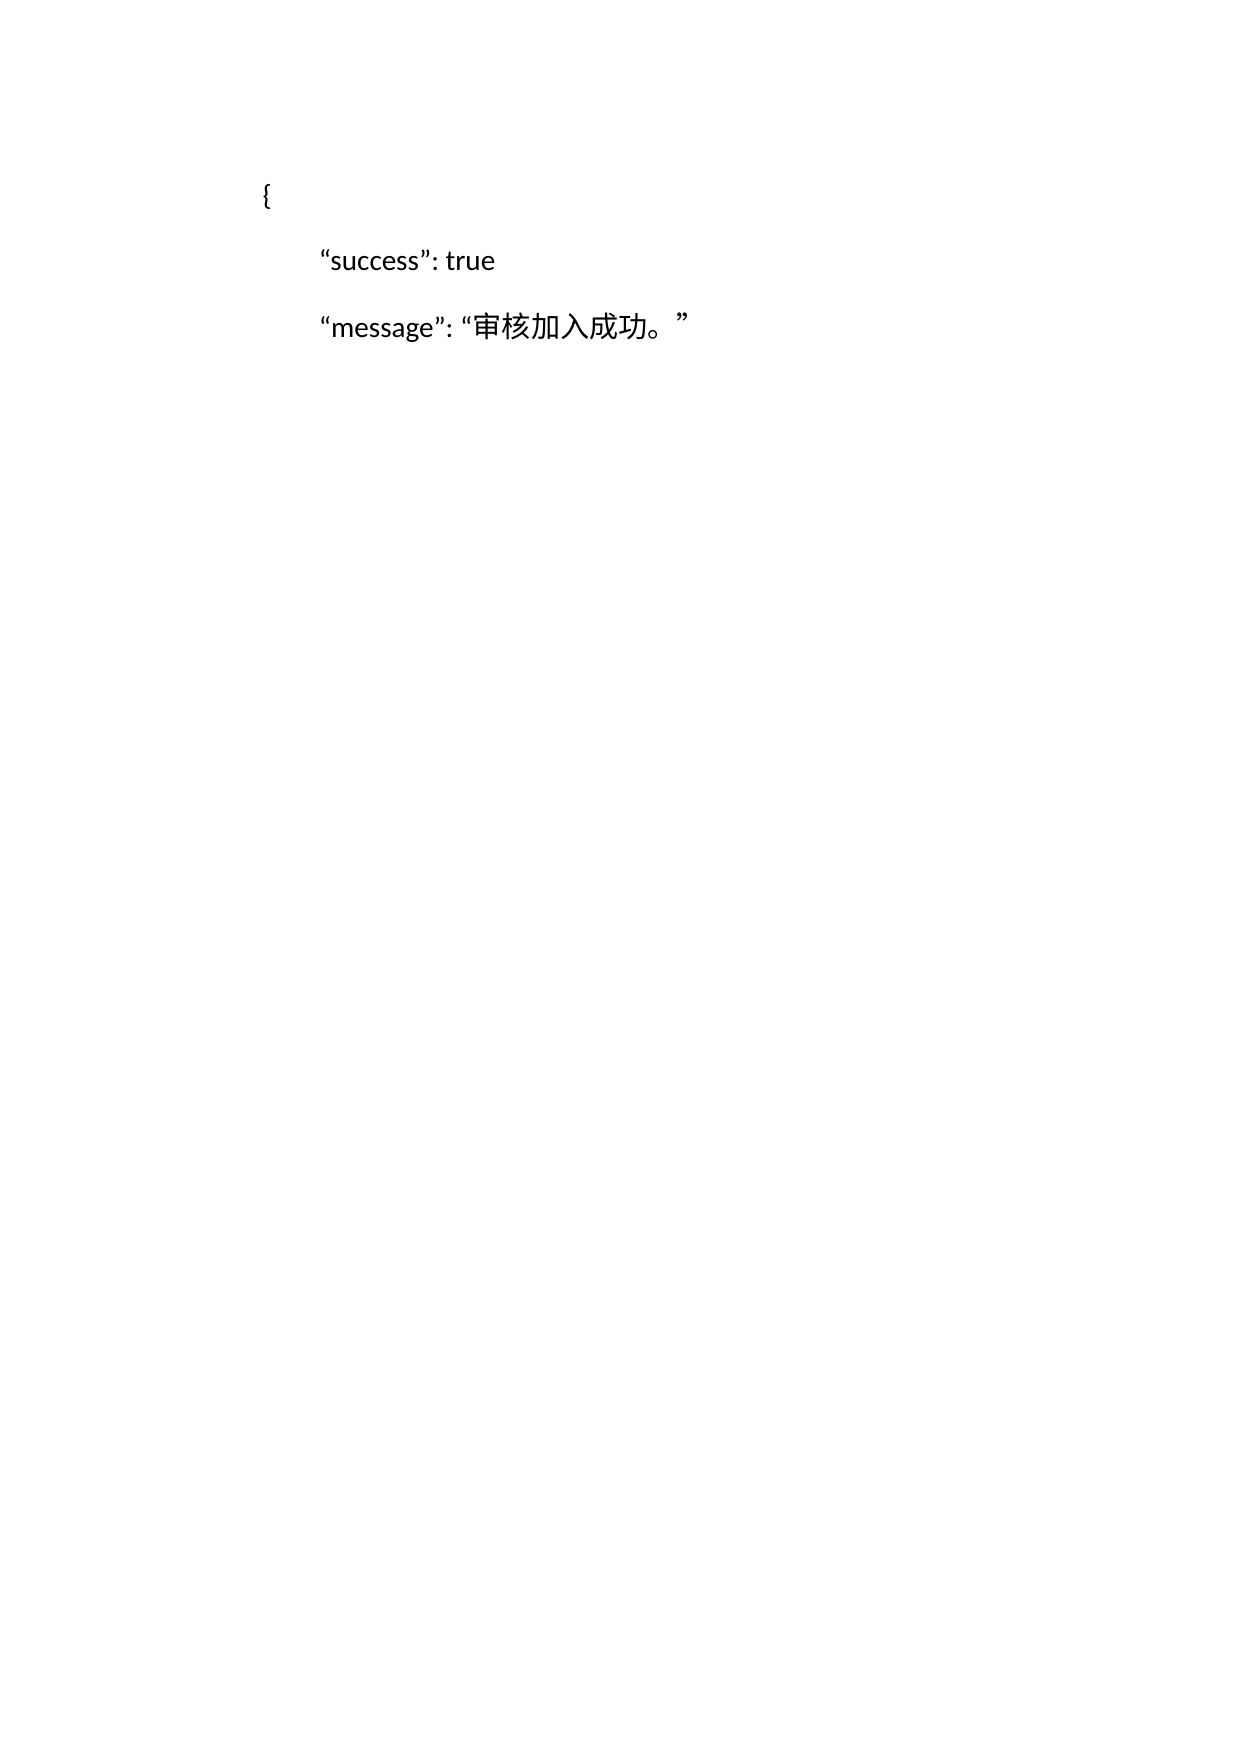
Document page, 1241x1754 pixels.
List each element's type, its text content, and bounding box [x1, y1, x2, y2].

list “success”: true [262, 227, 1053, 292]
list { [262, 162, 1053, 227]
text “message”: “审核加入成功。” [275, 292, 1053, 357]
